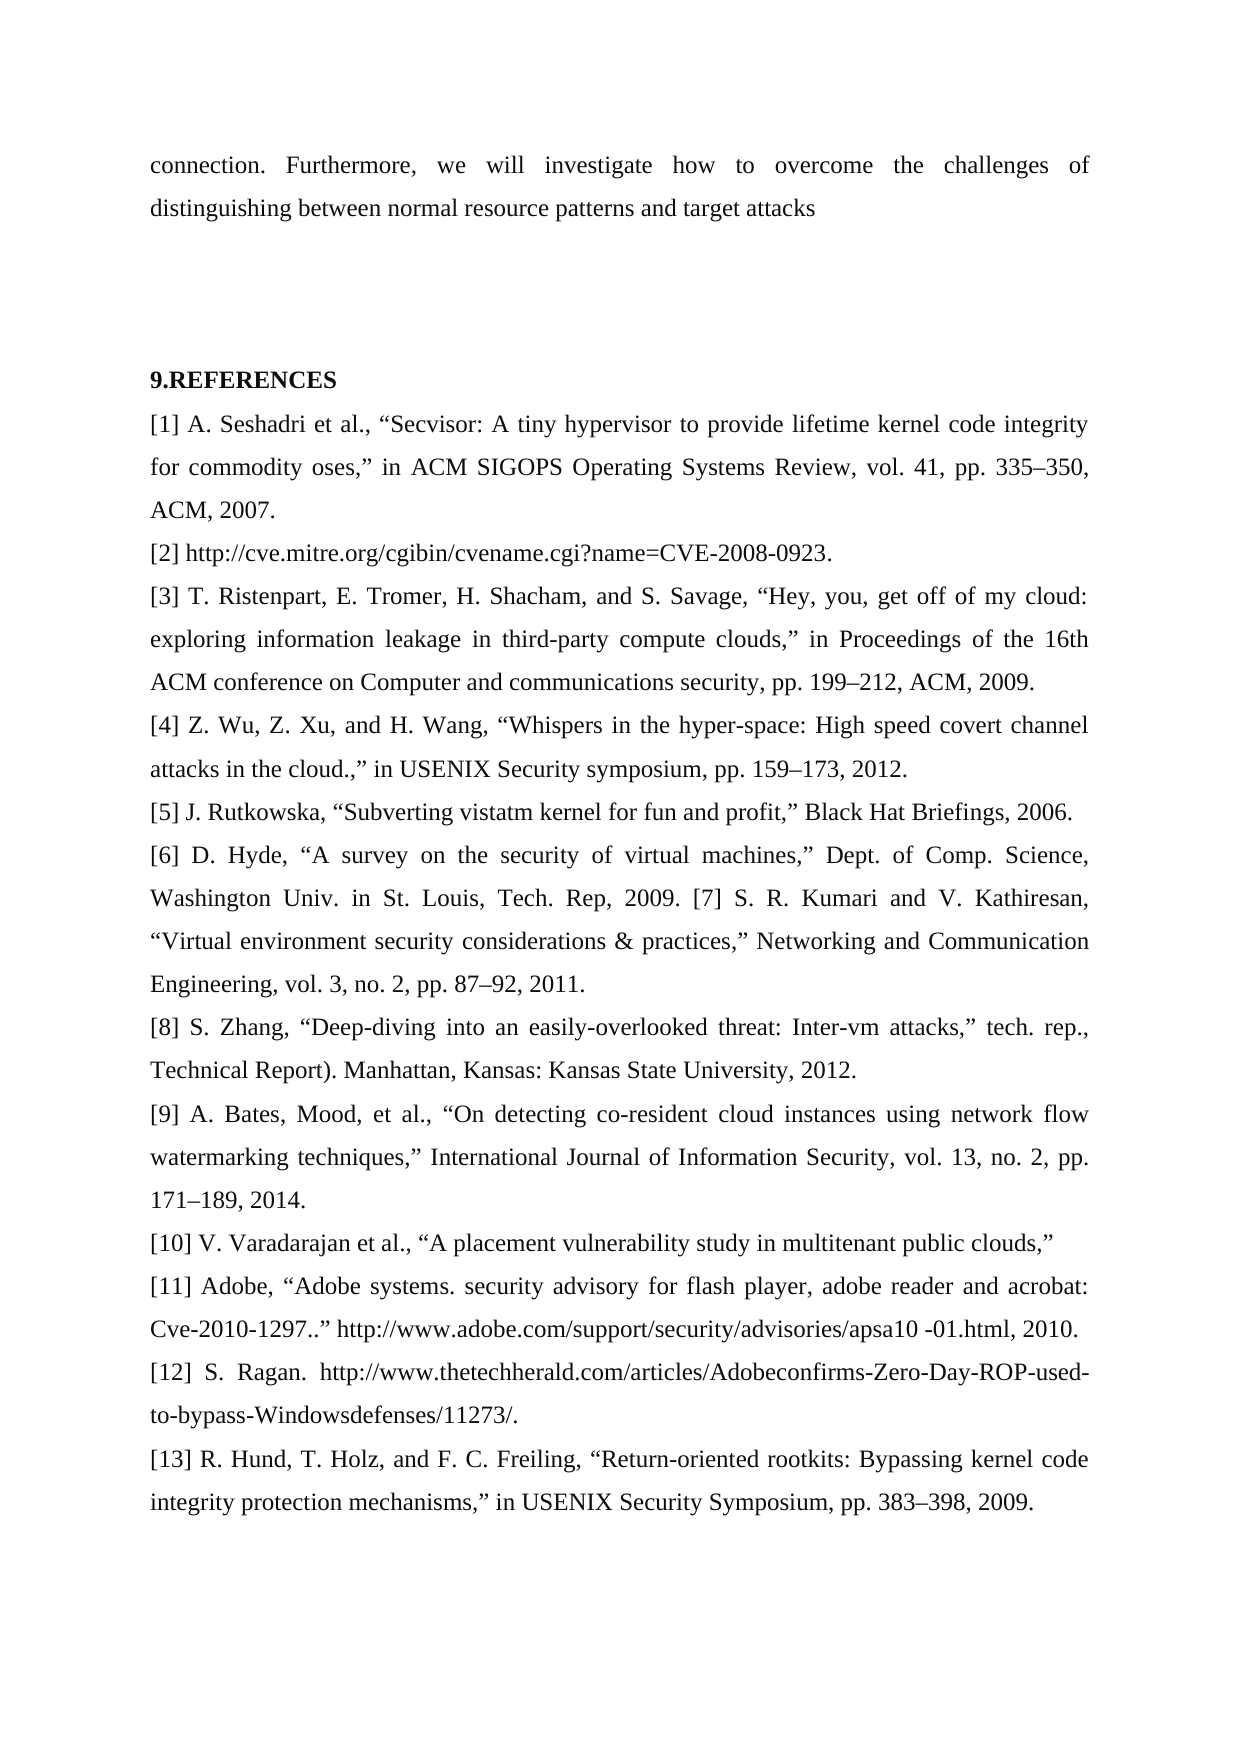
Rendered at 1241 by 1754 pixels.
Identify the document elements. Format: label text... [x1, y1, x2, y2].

text [5] J. Rutkowska, “Subverting vistatm kernel for fun and profit,” Black Hat Briefings, 2006. [150, 797, 1090, 826]
text [3] T. Ristenpart, E. Tromer, H. Shacham, and S. Savage, “Hey, you, get off of my cloud: exploring information leakage in third-party compute clouds,” in Proceedings of the 16th ACM conference on Computer and communications security, pp. 199–212, ACM, 2009. [150, 581, 1090, 696]
text [9] A. Bates, Mood, et al., “On detecting co-resident cloud instances using network flow watermarking techniques,” International Journal of Information Security, vol. 13, no. 2, pp. 171–189, 2014. [150, 1099, 1090, 1214]
text [1] A. Seshadri et al., “Secvisor: A tiny hypervisor to provide lifetime kernel code integrity for commodity oses,” in ACM SIGOPS Operating Systems Review, vol. 41, pp. 335–350, ACM, 2007. [150, 409, 1090, 524]
text [6] D. Hyde, “A survey on the security of virtual machines,” Dept. of Comp. Science, Washington Univ. in St. Louis, Tech. Rep, 2009. [7] S. R. Kumari and V. Kathiresan, “Virtual environment security considerations & practices,” Networking and Communication Engineering, vol. 3, no. 2, pp. 87–92, 2011. [150, 840, 1090, 998]
text [10] V. Varadarajan et al., “A placement vulnerability study in multitenant public clouds,” [150, 1228, 1090, 1257]
text [11] Adobe, “Adobe systems. security advisory for flash player, adobe reader and acrobat: Cve-2010-1297..” http://www.adobe.com/support/security/advisories/apsa10 -01.html, 2010. [150, 1271, 1090, 1343]
text [13] R. Hund, T. Holz, and F. C. Freiling, “Return-oriented rootkits: Bypassing kernel code integrity protection mechanisms,” in USENIX Security Symposium, pp. 383–398, 2009. [150, 1444, 1090, 1516]
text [150, 150, 1090, 222]
text [2] http://cve.mitre.org/cgibin/cvename.cgi?name=CVE-2008-0923. [150, 538, 1090, 567]
text [12] S. Ragan. http://www.thetechherald.com/articles/Adobeconfirms-Zero-Day-ROP-used-to-bypass-Windowsdefenses/11273/. [150, 1357, 1090, 1429]
text 9.REFERENCES [150, 366, 1090, 394]
text [8] S. Zhang, “Deep-diving into an easily-overlooked threat: Inter-vm attacks,” tech. rep., Technical Report). Manhattan, Kansas: Kansas State University, 2012. [150, 1012, 1090, 1084]
text [4] Z. Wu, Z. Xu, and H. Wang, “Whispers in the hyper-space: High speed covert channel attacks in the cloud.,” in USENIX Security symposium, pp. 159–173, 2012. [150, 711, 1090, 782]
